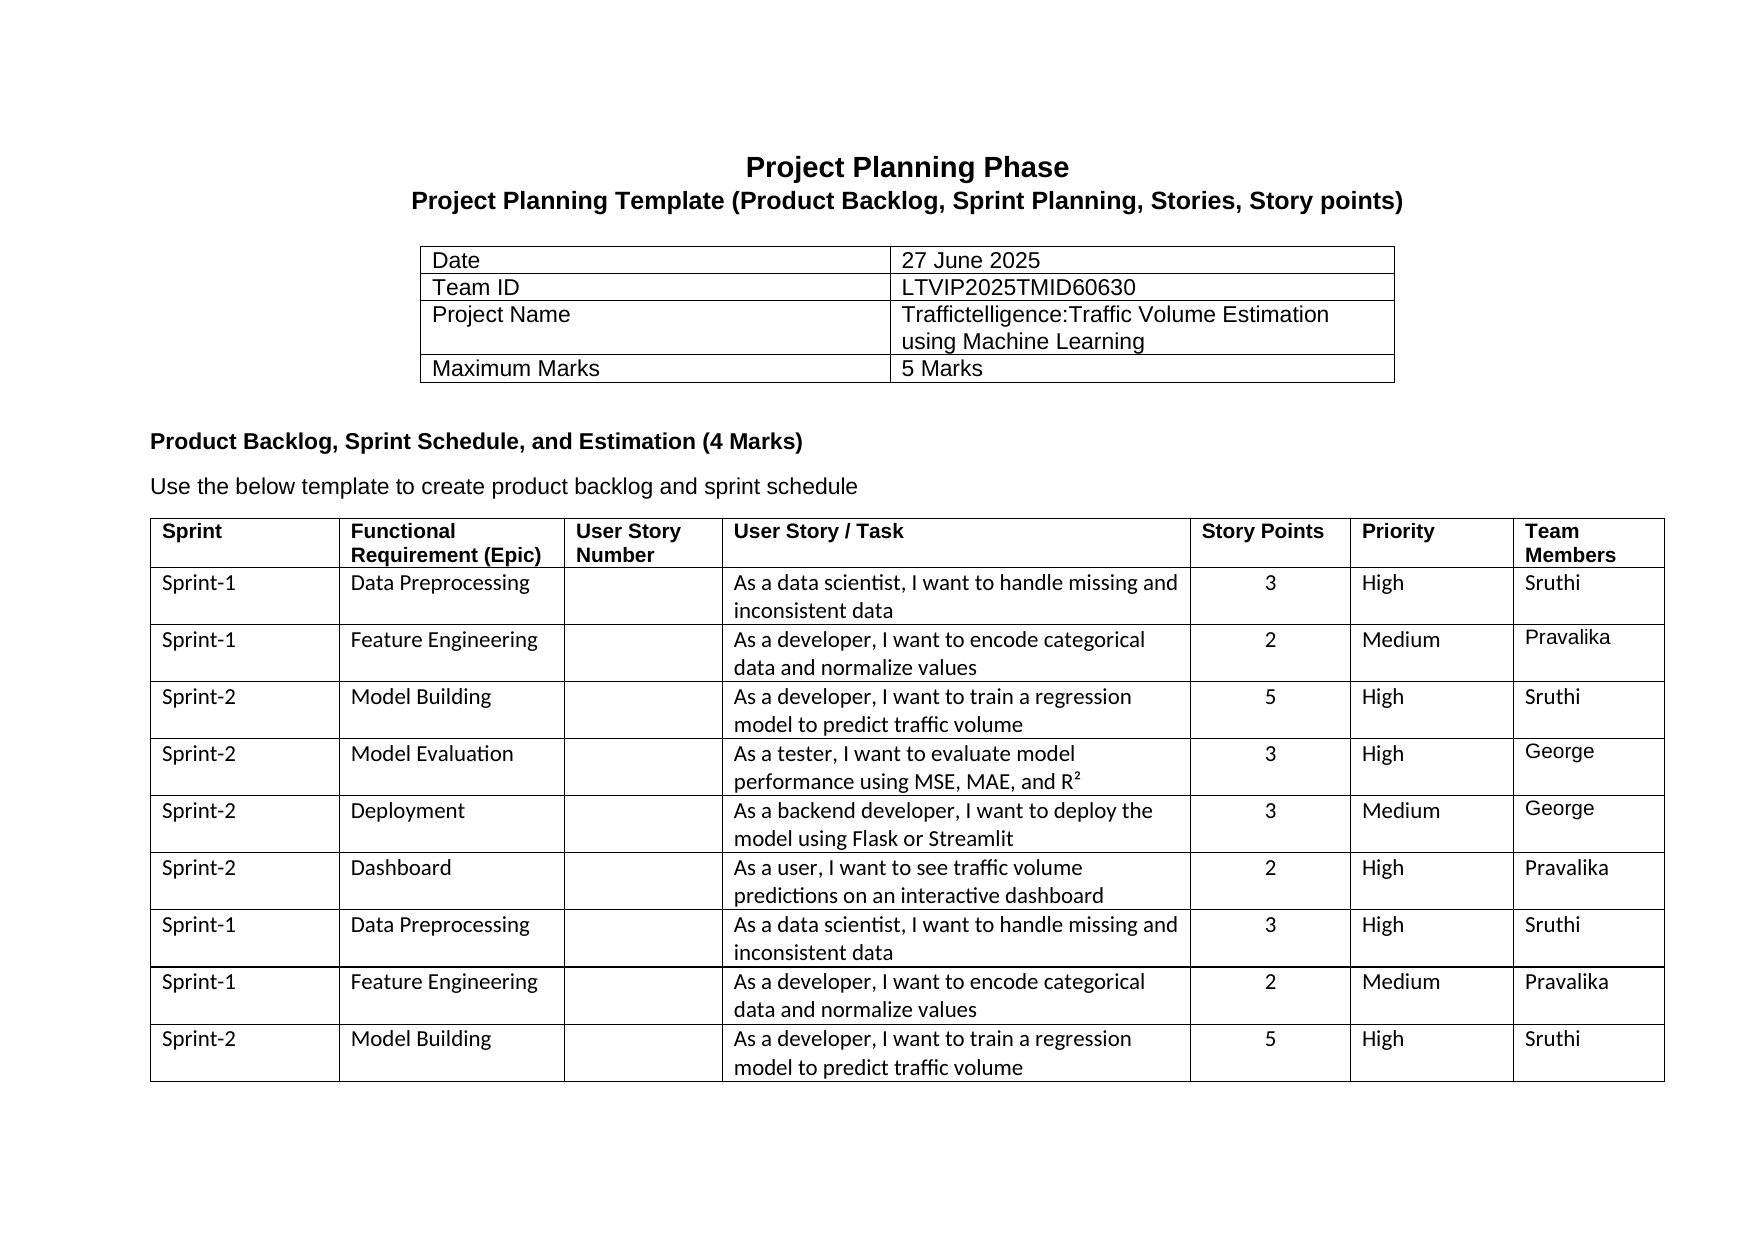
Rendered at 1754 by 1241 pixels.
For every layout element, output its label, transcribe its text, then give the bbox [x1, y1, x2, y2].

table_header Sprint [151, 519, 339, 567]
table_cell [565, 1025, 722, 1081]
table_cell High [1351, 739, 1513, 795]
table_cell [565, 968, 722, 1023]
table_cell Sprint-2 [151, 682, 339, 738]
table_cell As a user, I want to see traffic volume predictions on an interactive dashboard [723, 853, 1190, 909]
table_cell 5 [1191, 682, 1350, 738]
table_cell Sprint-1 [151, 625, 339, 681]
table_header User Story Number [565, 519, 722, 567]
table_cell Medium [1351, 968, 1513, 1023]
table_cell Sprint-1 [151, 910, 339, 966]
table_cell 5 Marks [891, 355, 1394, 382]
table_cell 3 [1191, 796, 1350, 852]
table_cell [565, 853, 722, 909]
table_cell Data Preprocessing [340, 568, 564, 624]
table_cell Sruthi [1514, 910, 1664, 966]
table_cell As a developer, I want to encode categorical data and normalize values [723, 968, 1190, 1023]
table_cell Pravalika [1514, 853, 1664, 909]
table_cell High [1351, 682, 1513, 738]
table_cell LTVIP2025TMID60630 [891, 274, 1394, 300]
table_cell 3 [1191, 739, 1350, 795]
table_header Functional Requirement (Epic) [340, 519, 564, 567]
table_cell Model Building [340, 682, 564, 738]
text Product Backlog, Sprint Schedule, and Estimation (4 Marks) [150, 428, 1665, 454]
table_cell Sprint-1 [151, 968, 339, 1023]
table_cell [565, 682, 722, 738]
table_cell Feature Engineering [340, 968, 564, 1023]
table_cell Project Name [421, 301, 890, 354]
table_cell High [1351, 853, 1513, 909]
table_header Story Points [1191, 519, 1350, 567]
table_cell 2 [1191, 968, 1350, 1023]
table_cell 3 [1191, 568, 1350, 624]
table_cell Medium [1351, 796, 1513, 852]
table_cell Maximum Marks [421, 355, 890, 382]
table_cell As a developer, I want to train a regression model to predict traffic volume [723, 682, 1190, 738]
table_cell George [1514, 739, 1664, 795]
table_header Team Members [1514, 519, 1664, 567]
table_cell Medium [1351, 625, 1513, 681]
table_cell 5 [1191, 1025, 1350, 1081]
table_header 27 June 2025 [891, 247, 1394, 273]
table_header Date [421, 247, 890, 273]
table_cell Deployment [340, 796, 564, 852]
table_cell As a tester, I want to evaluate model performance using MSE, MAE, and R² [723, 739, 1190, 795]
table_cell High [1351, 910, 1513, 966]
table_cell [565, 568, 722, 624]
table_cell Dashboard [340, 853, 564, 909]
table_cell As a data scientist, I want to handle missing and inconsistent data [723, 910, 1190, 966]
table_cell Pravalika [1514, 968, 1664, 1023]
table_cell High [1351, 1025, 1513, 1081]
table_cell Pravalika [1514, 625, 1664, 681]
table_cell Feature Engineering [340, 625, 564, 681]
table_cell [565, 625, 722, 681]
table_cell As a developer, I want to encode categorical data and normalize values [723, 625, 1190, 681]
table_cell Sprint-2 [151, 739, 339, 795]
text Project Planning Phase [150, 150, 1665, 183]
table_cell Sruthi [1514, 1025, 1664, 1081]
table_cell 3 [1191, 910, 1350, 966]
table_cell 2 [1191, 853, 1350, 909]
table_cell 2 [1191, 625, 1350, 681]
table_cell Sprint-2 [151, 796, 339, 852]
table_cell [565, 739, 722, 795]
table_header User Story / Task [723, 519, 1190, 567]
table_cell [565, 910, 722, 966]
table_cell As a developer, I want to train a regression model to predict traffic volume [723, 1025, 1190, 1081]
text Use the below template to create product backlog and sprint schedule [150, 473, 1665, 499]
table_cell Traffictelligence:Traffic Volume Estimation using Machine Learning [891, 301, 1394, 354]
table_cell Sprint-2 [151, 1025, 339, 1081]
table_cell Model Building [340, 1025, 564, 1081]
table_cell High [1351, 568, 1513, 624]
table_cell As a data scientist, I want to handle missing and inconsistent data [723, 568, 1190, 624]
table_cell Sprint-2 [151, 853, 339, 909]
table_cell Data Preprocessing [340, 910, 564, 966]
table_cell As a backend developer, I want to deploy the model using Flask or Streamlit [723, 796, 1190, 852]
table_header Priority [1351, 519, 1513, 567]
table_cell Model Evaluation [340, 739, 564, 795]
table_cell Sprint-1 [151, 568, 339, 624]
table_cell Sruthi [1514, 568, 1664, 624]
text Project Planning Template (Product Backlog, Sprint Planning, Stories, Story points) [150, 186, 1665, 215]
table_cell [565, 796, 722, 852]
table_cell Team ID [421, 274, 890, 300]
table_cell Sruthi [1514, 682, 1664, 738]
table_cell George [1514, 796, 1664, 852]
